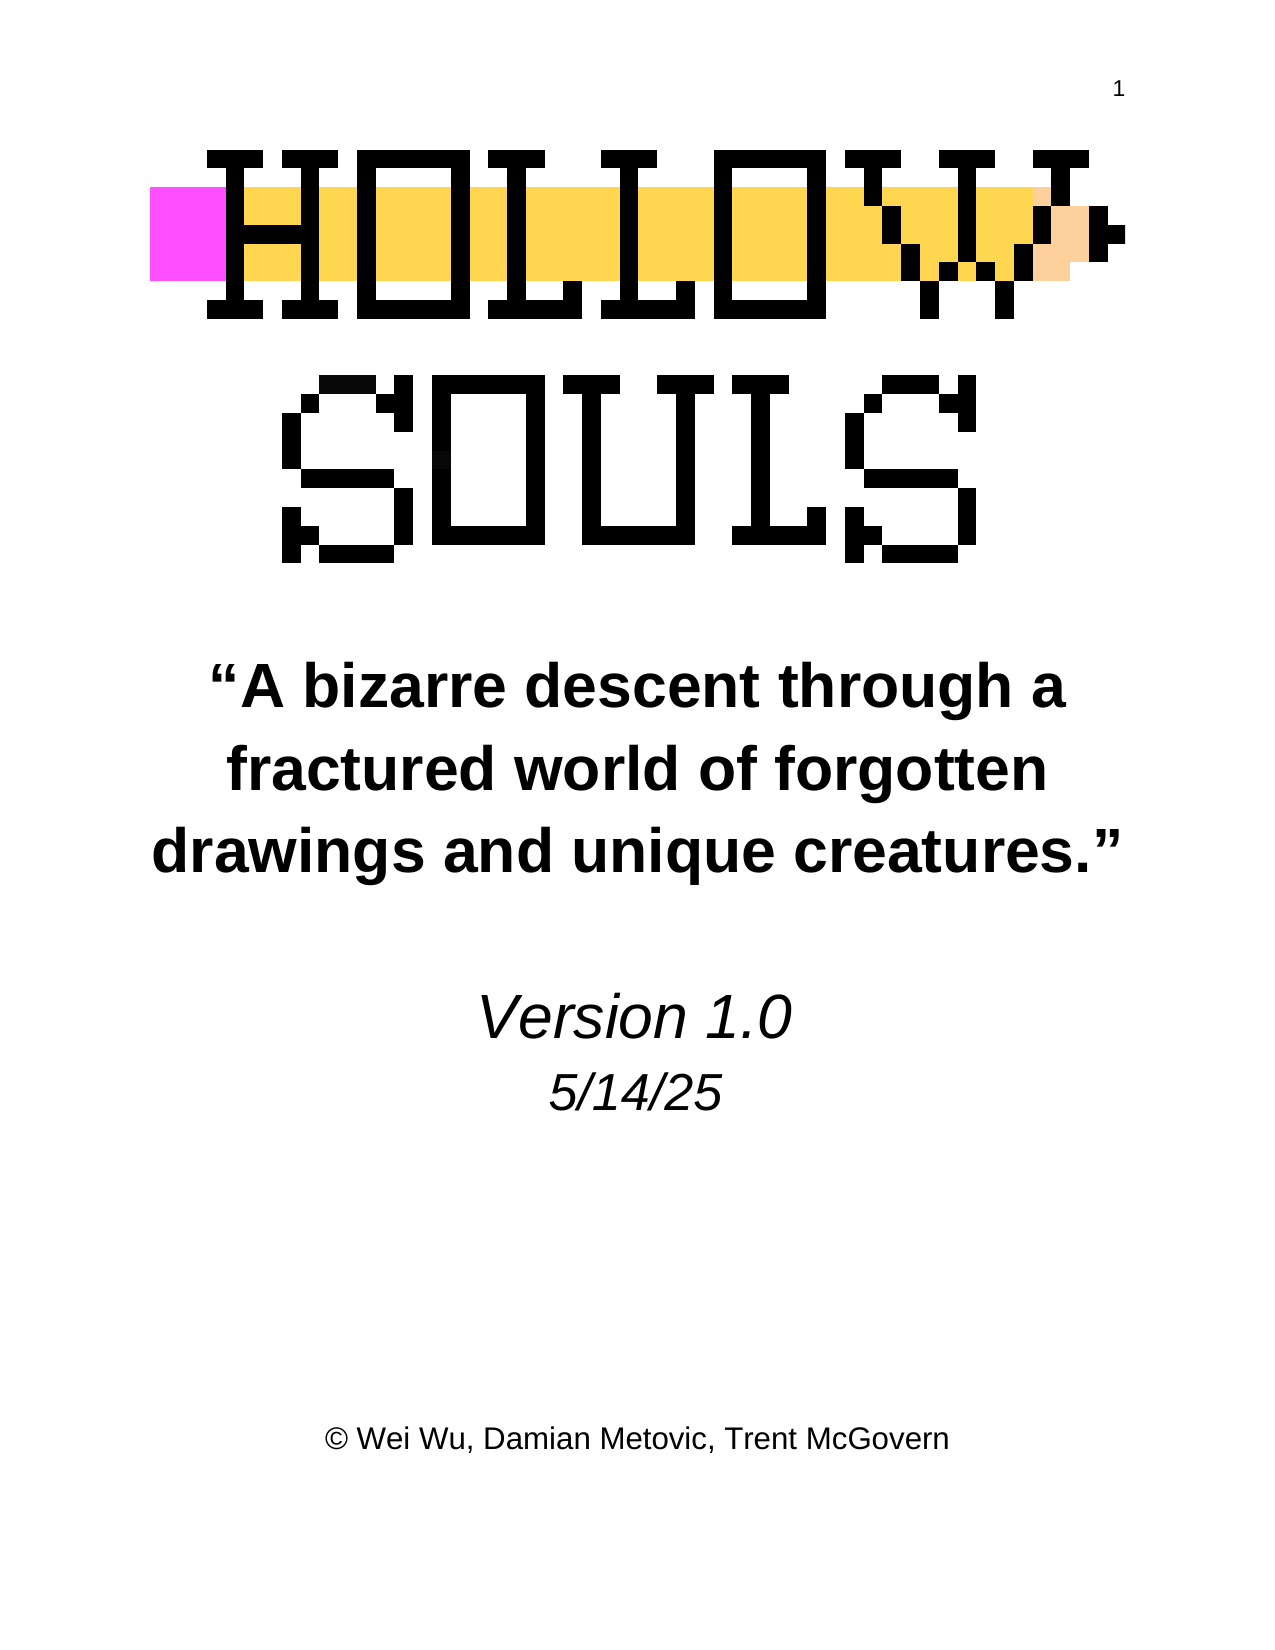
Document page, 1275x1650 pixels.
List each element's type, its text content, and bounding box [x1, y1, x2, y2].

picture [150, 150, 1125, 563]
text Version 1.0 [150, 979, 1125, 1051]
text 5/14/25 [150, 1062, 1125, 1122]
text © Wei Wu, Damian Metovic, Trent McGovern [150, 1420, 1125, 1456]
text “A bizarre descent through a fractured world of forgotten drawings and unique creatures.” [150, 566, 1125, 886]
